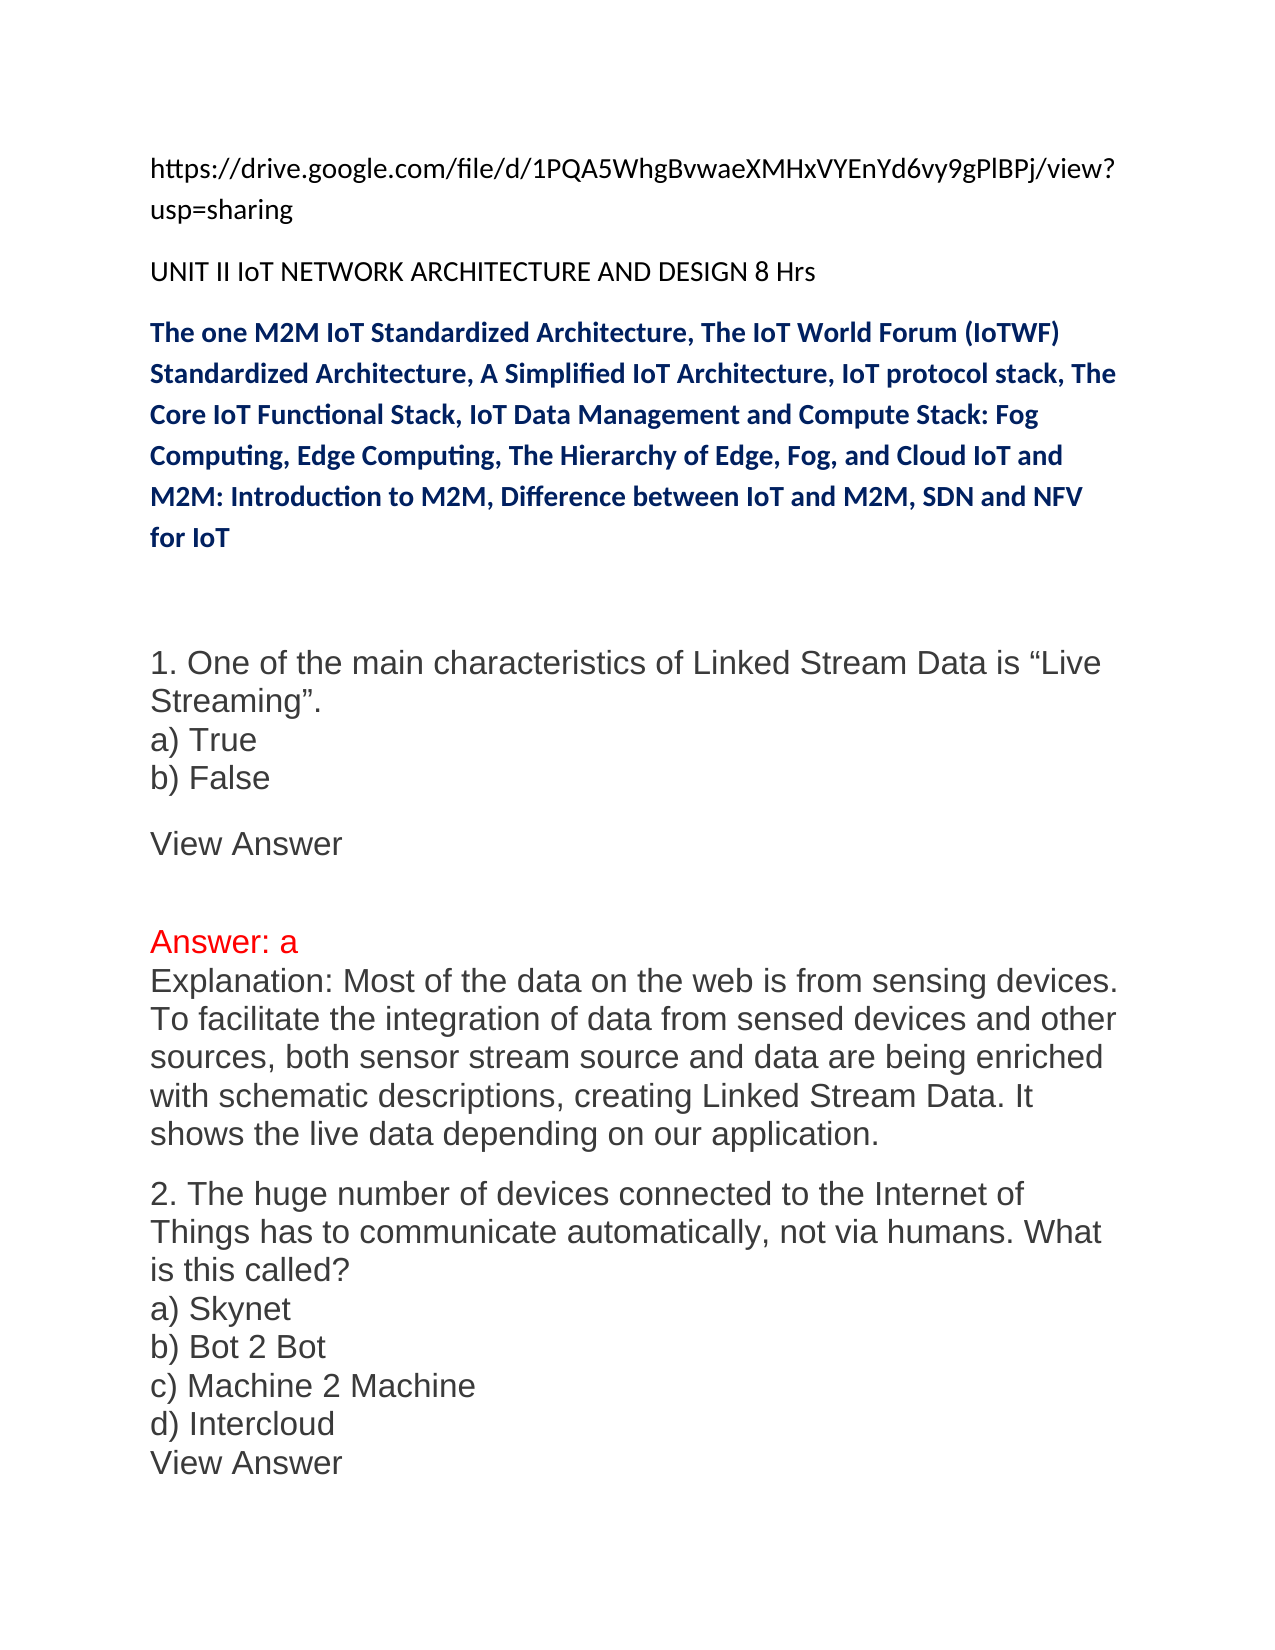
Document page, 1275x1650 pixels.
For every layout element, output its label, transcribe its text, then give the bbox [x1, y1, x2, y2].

text View Answer [150, 824, 1125, 863]
text Answer: a Explanation: Most of the data on the web is from sensing devices. To facilitate the integration of data from sensed devices and other sources, both sensor stream source and data are being enriched with schematic descriptions, creating Linked Stream Data. It shows the live data depending on our application. [150, 922, 1125, 1153]
text https://drive.google.com/file/d/1PQA5WhgBvwaeXMHxVYEnYd6vy9gPlBPj/view?usp=sharing [150, 150, 1125, 227]
text 2. The huge number of devices connected to the Internet of Things has to communicate automatically, not via humans. What is this called? a) Skynet b) Bot 2 Bot c) Machine 2 Machine d) Intercloud View Answer [150, 1174, 1125, 1481]
text UNIT II IoT NETWORK ARCHITECTURE AND DESIGN 8 Hrs [150, 253, 1125, 288]
text The one M2M IoT Standardized Architecture, The IoT World Forum (IoTWF) Standardized Architecture, A Simplified IoT Architecture, IoT protocol stack, The Core IoT Functional Stack, IoT Data Management and Compute Stack: Fog Computing, Edge Computing, The Hierarchy of Edge, Fog, and Cloud IoT and M2M: Introduction to M2M, Difference between IoT and M2M, SDN and NFV for IoT [150, 314, 1125, 555]
text 1. One of the main characteristics of Linked Stream Data is “Live Streaming”. a) True b) False [150, 643, 1125, 824]
